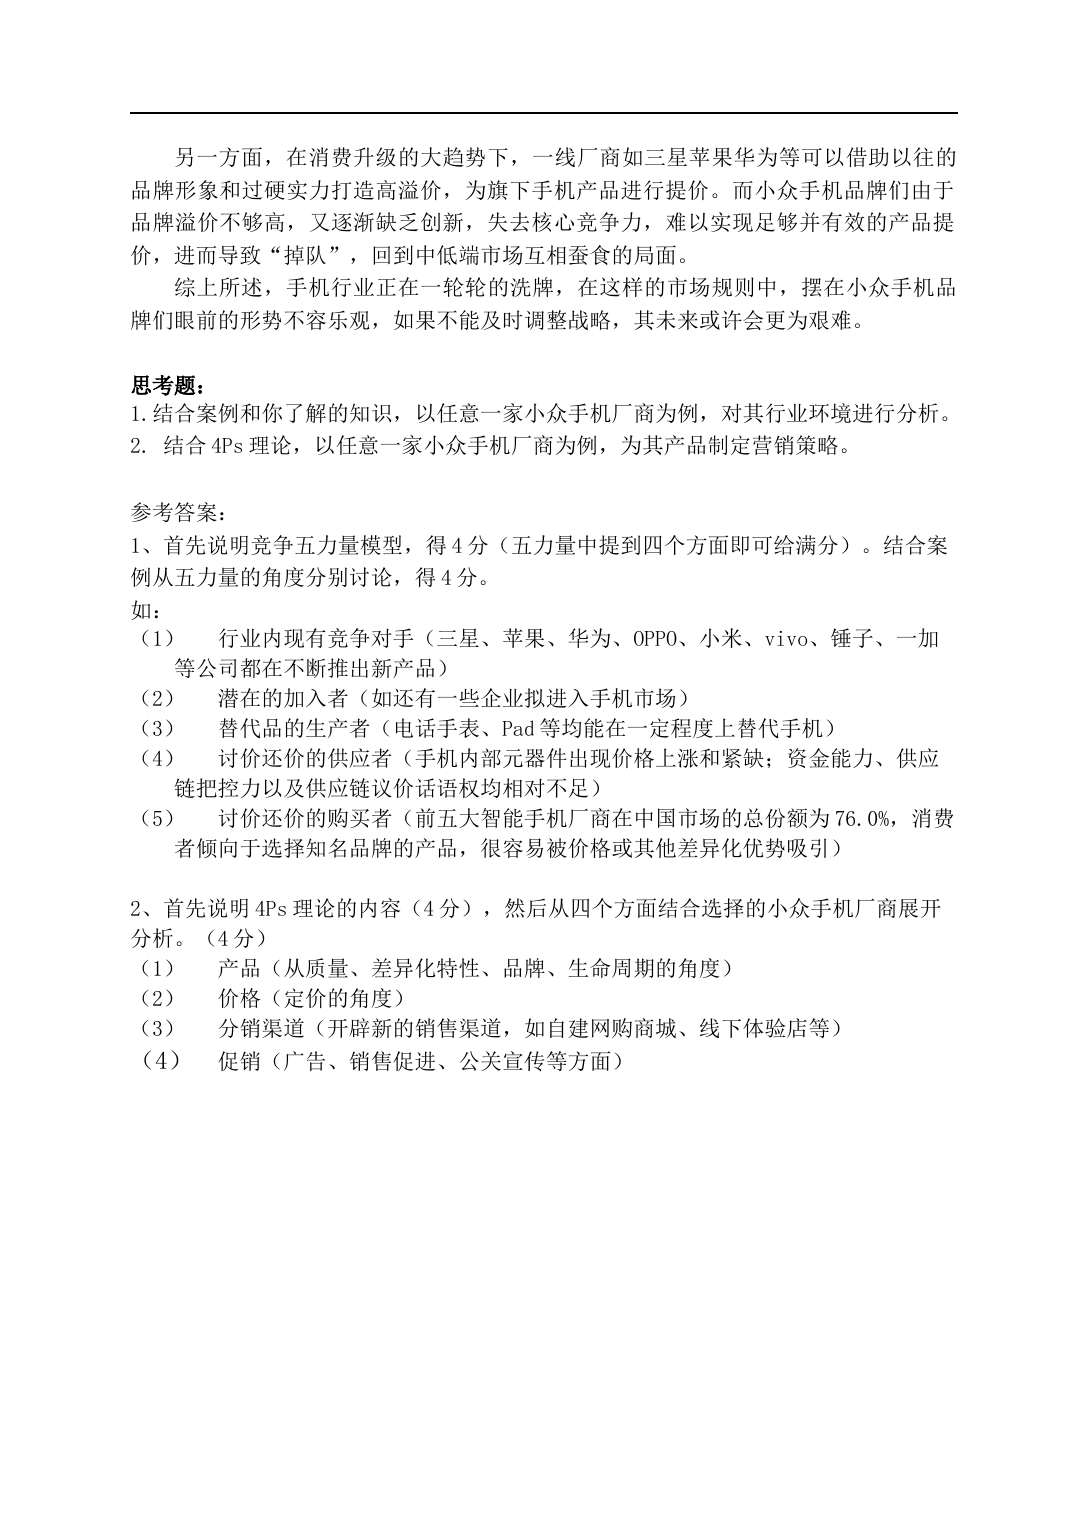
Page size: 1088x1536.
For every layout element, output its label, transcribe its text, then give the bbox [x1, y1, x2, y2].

list 讨价还价的购买者（前五大智能手机厂商在中国市场的总份额为76.0%，消费者倾向于选择知名品牌的产品，很容易被价格或其他差异化优势吸引） [130, 805, 958, 860]
text 2. 结合4Ps理论，以任意一家小众手机厂商为例，为其产品制定营销策略。 [130, 431, 958, 456]
list 价格（定价的角度） [130, 985, 958, 1010]
text 2、首先说明4Ps理论的内容（4分），然后从四个方面结合选择的小众手机厂商展开分析。（4分） [130, 895, 958, 950]
text 如： [130, 592, 958, 625]
list 潜在的加入者（如还有一些企业拟进入手机市场） [130, 685, 958, 710]
text 另一方面，在消费升级的大趋势下，一线厂商如三星苹果华为等可以借助以往的品牌形象和过硬实力打造高溢价，为旗下手机产品进行提价。而小众手机品牌们由于品牌溢价不够高，又逐渐缺乏创新，失去核心竞争力，难以实现足够并有效的产品提价，进而导致“掉队”，回到中低端市场互相蚕食的局面。 [130, 140, 958, 270]
text 思考题： [130, 367, 958, 400]
list 行业内现有竞争对手（三星、苹果、华为、OPPO、小米、vivo、锤子、一加等公司都在不断推出新产品） [130, 625, 958, 680]
list 讨价还价的供应者（手机内部元器件出现价格上涨和紧缺；资金能力、供应链把控力以及供应链议价话语权均相对不足） [130, 745, 958, 800]
text 参考答案： [130, 495, 958, 527]
list 促销（广告、销售促进、公关宣传等方面） [130, 1045, 957, 1073]
text 1.结合案例和你了解的知识，以任意一家小众手机厂商为例，对其行业环境进行分析。 [130, 400, 958, 425]
list 替代品的生产者（电话手表、Pad等均能在一定程度上替代手机） [130, 715, 958, 740]
list 产品（从质量、差异化特性、品牌、生命周期的角度） [130, 955, 958, 980]
list 分销渠道（开辟新的销售渠道，如自建网购商城、线下体验店等） [130, 1015, 958, 1040]
text 综上所述，手机行业正在一轮轮的洗牌，在这样的市场规则中，摆在小众手机品牌们眼前的形势不容乐观，如果不能及时调整战略，其未来或许会更为艰难。 [130, 270, 958, 335]
text 1、首先说明竞争五力量模型，得4分（五力量中提到四个方面即可给满分）。结合案例从五力量的角度分别讨论，得4分。 [130, 527, 958, 592]
